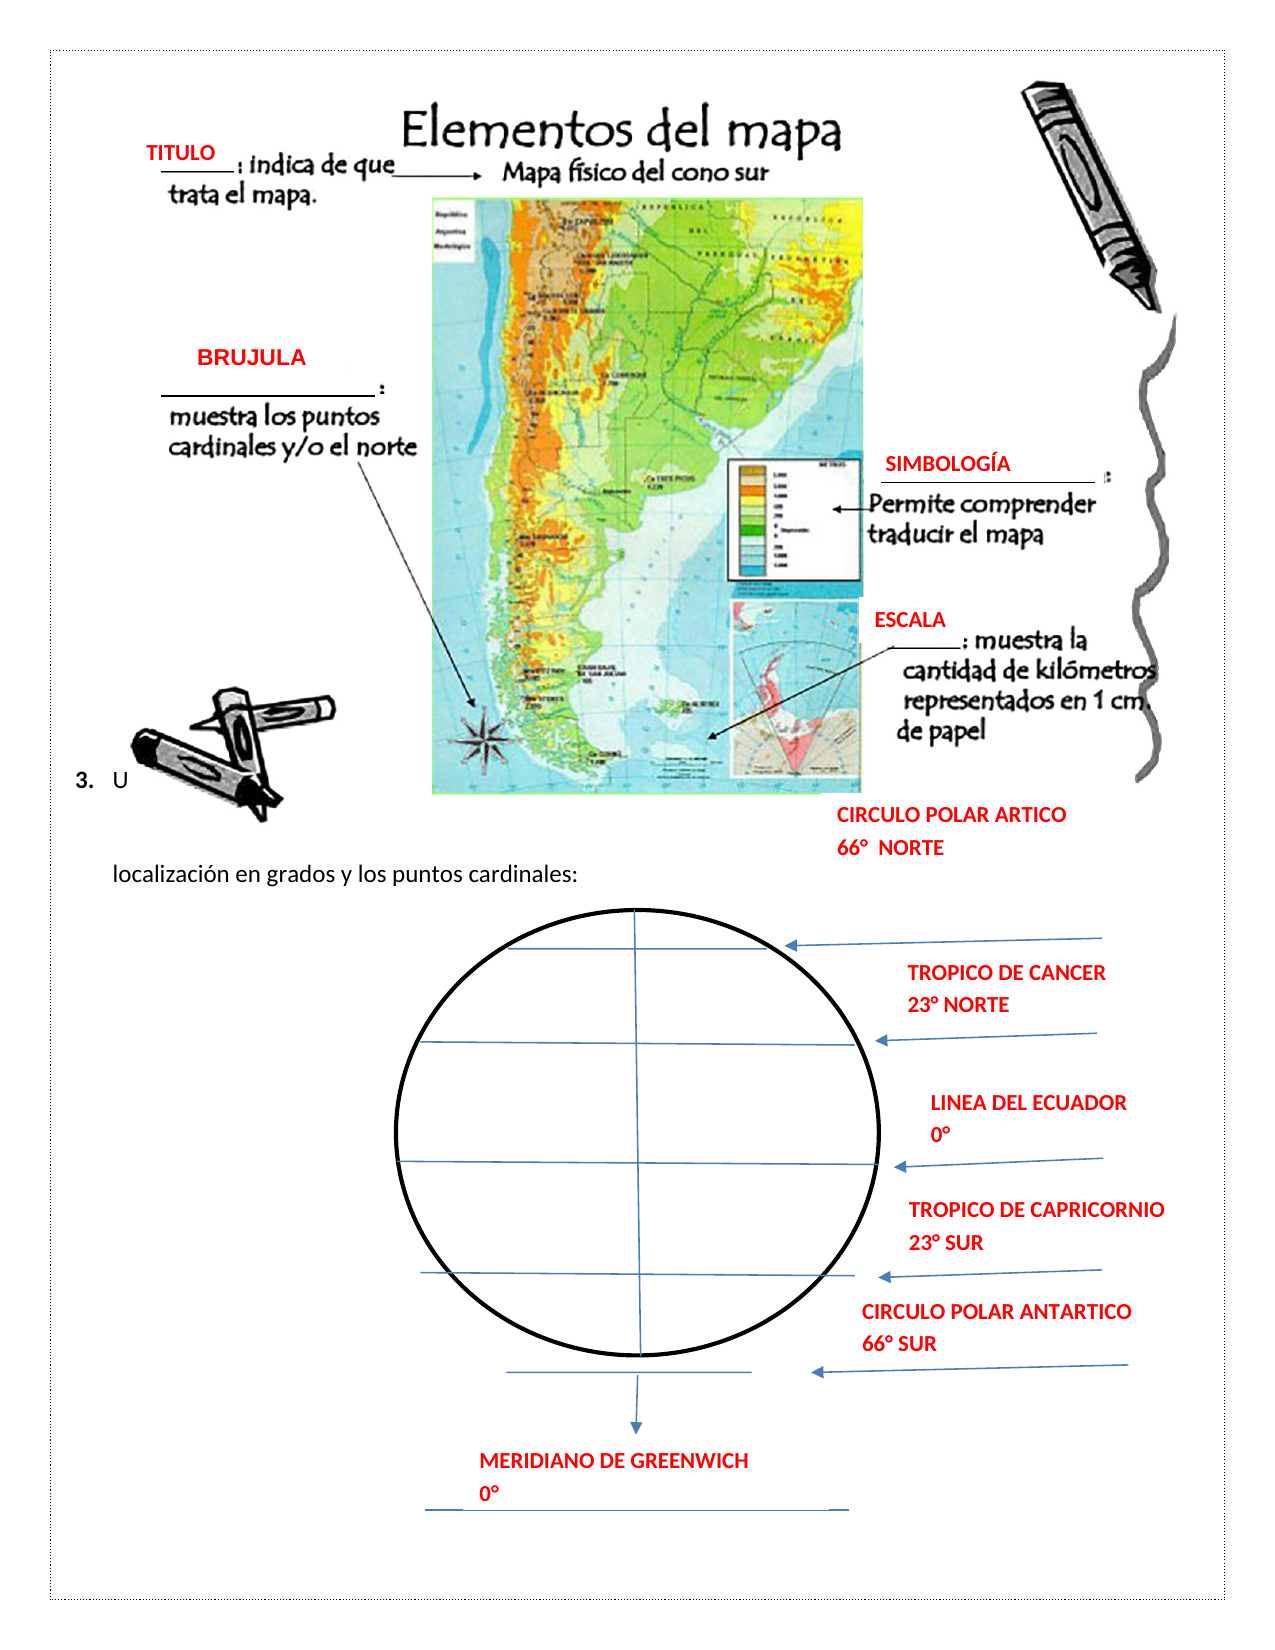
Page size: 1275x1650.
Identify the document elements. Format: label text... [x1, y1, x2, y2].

picture [129, 76, 1183, 829]
list Ubique en el siguiente dibujo los nombres de las principales líneas imaginarias del planeta Tierra con su localización en grados y los puntos cardinales: [75, 764, 1200, 889]
